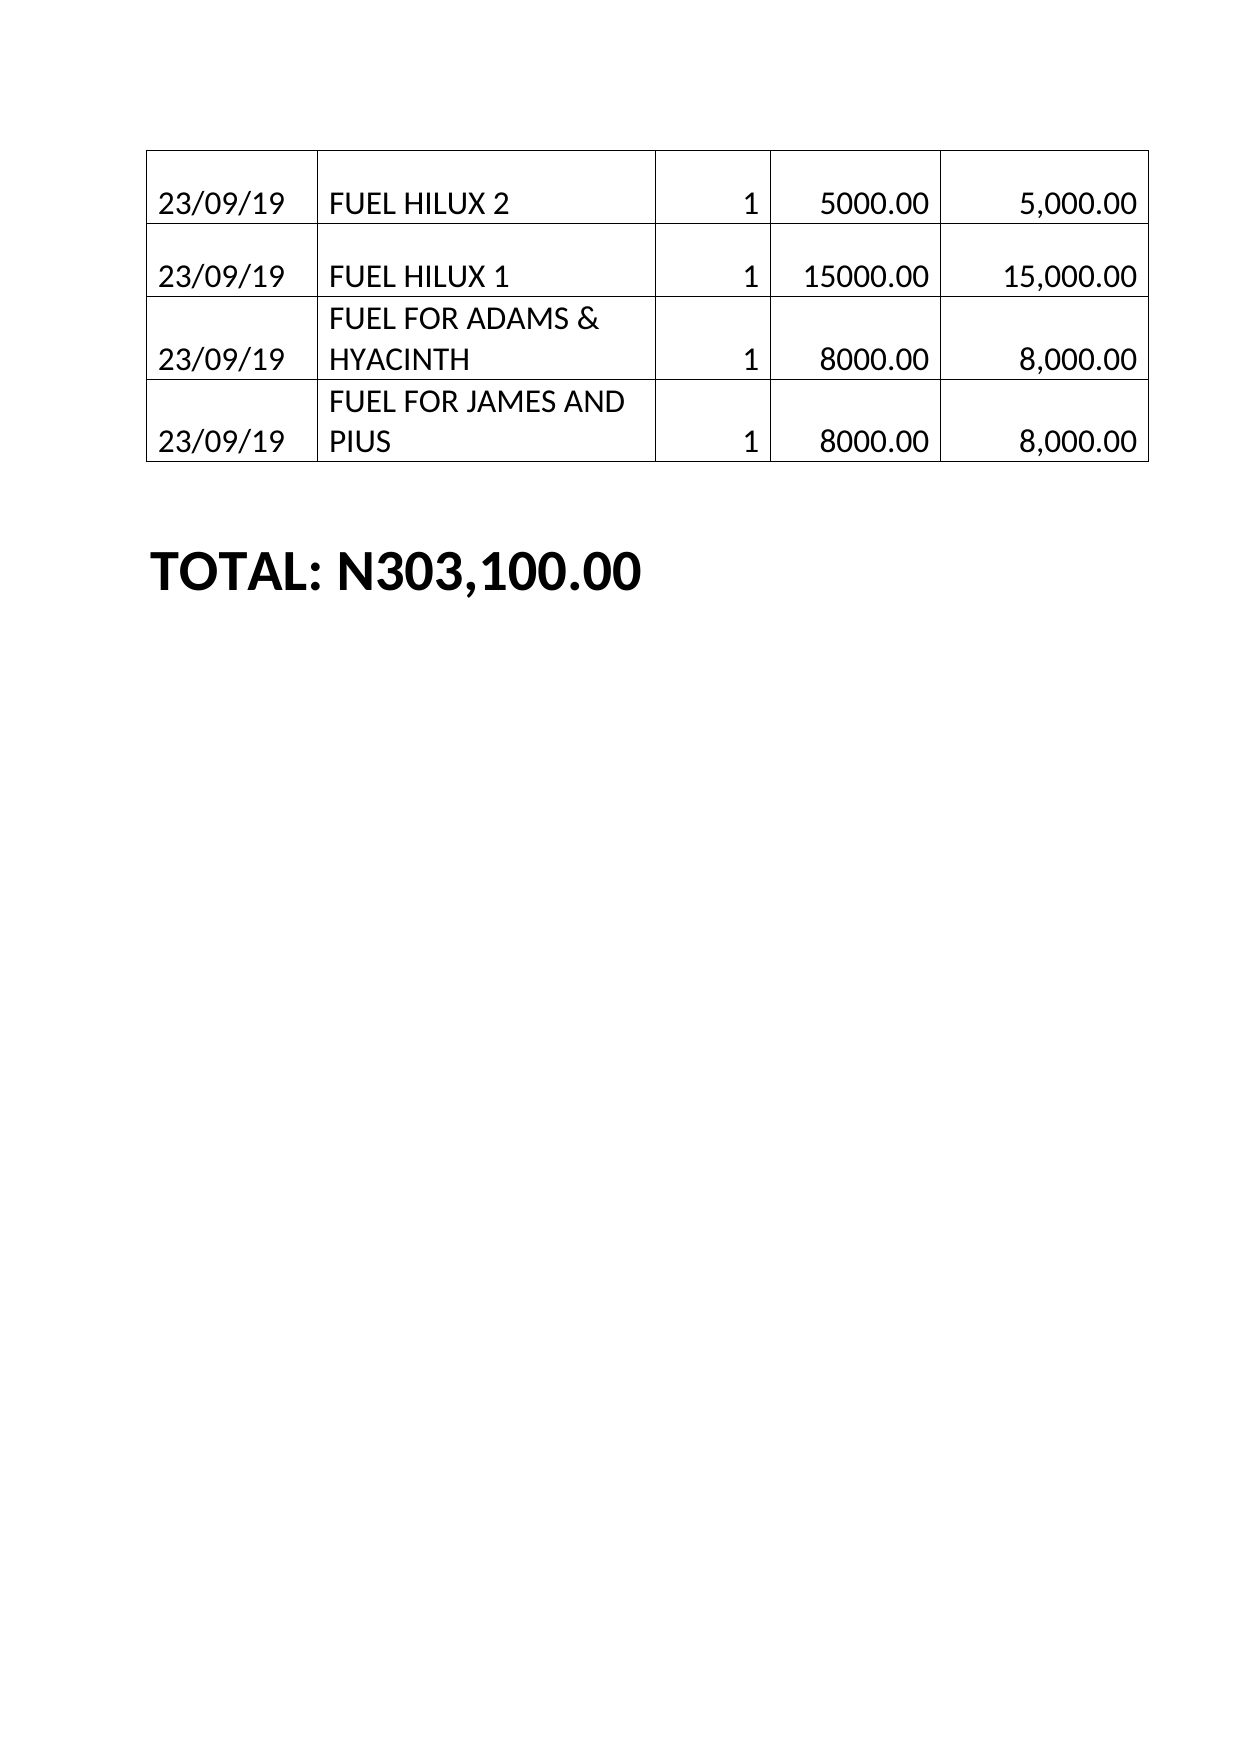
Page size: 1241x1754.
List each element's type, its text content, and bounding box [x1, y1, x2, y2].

table_cell 23/09/19 [147, 151, 317, 223]
table_cell 8000.00 [771, 297, 940, 379]
table_cell 8,000.00 [941, 380, 1148, 461]
text TOTAL: N303,100.00 [150, 533, 1090, 605]
table_cell 15,000.00 [941, 224, 1148, 296]
table_cell 1 [656, 297, 770, 379]
table_cell 5,000.00 [941, 151, 1148, 223]
table_cell 23/09/19 [147, 224, 317, 296]
table_cell FUEL FOR JAMES AND PIUS [318, 380, 655, 461]
table_cell 8000.00 [771, 380, 940, 461]
table_cell 1 [656, 224, 770, 296]
table_cell 1 [656, 151, 770, 223]
table_cell 5000.00 [771, 151, 940, 223]
table_cell 15000.00 [771, 224, 940, 296]
table_cell 23/09/19 [147, 380, 317, 461]
table_cell FUEL FOR ADAMS & HYACINTH [318, 297, 655, 379]
table_cell 1 [656, 380, 770, 461]
table_cell 8,000.00 [941, 297, 1148, 379]
table_cell FUEL HILUX 1 [318, 224, 655, 296]
table_cell FUEL HILUX 2 [318, 151, 655, 223]
table_cell 23/09/19 [147, 297, 317, 379]
